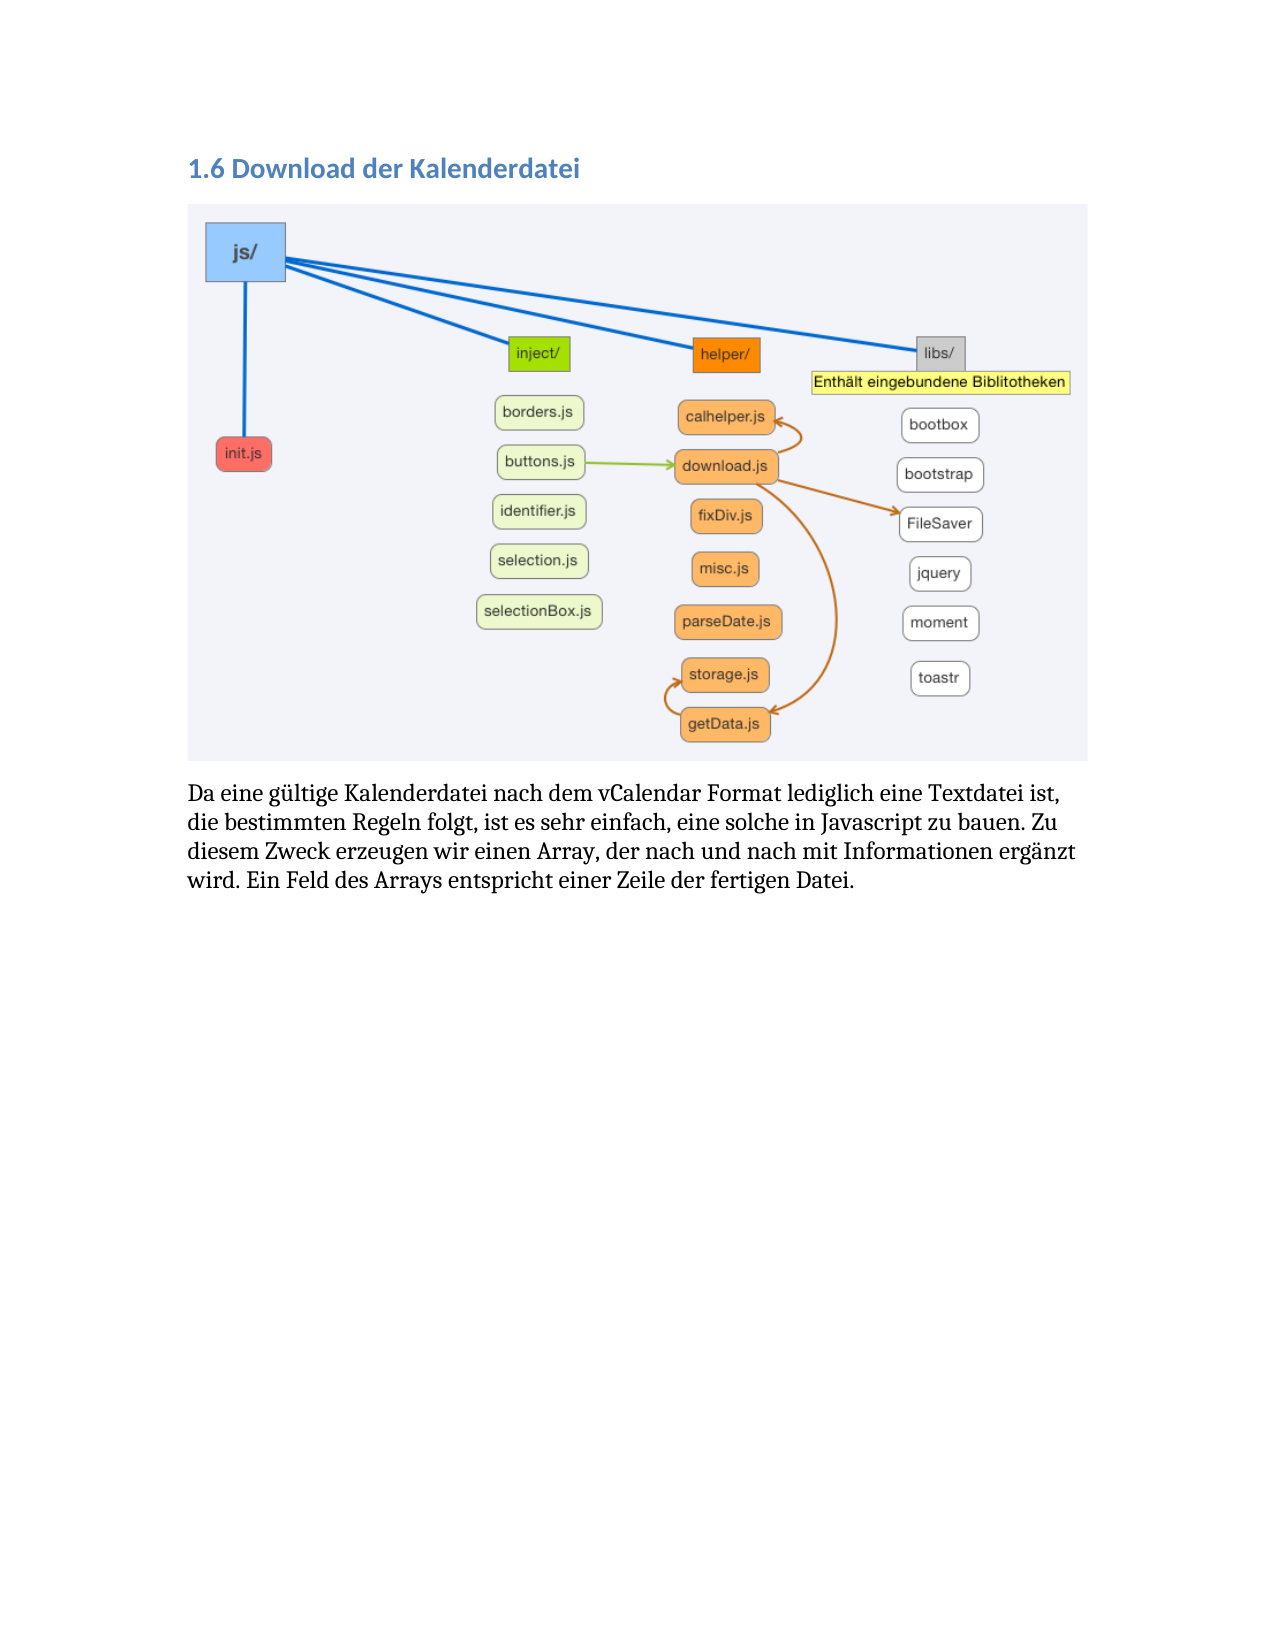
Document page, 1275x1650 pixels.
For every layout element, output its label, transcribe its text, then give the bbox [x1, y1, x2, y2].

text Da eine gültige Kalenderdatei nach dem vCalendar Format lediglich eine Textdatei ist, die bestimmten Regeln folgt, ist es sehr einfach, eine solche in Javascript zu bauen. Zu diesem Zweck erzeugen wir einen Array, der nach und nach mit Informationen ergänzt wird. Ein Feld des Arrays entspricht einer Zeile der fertigen Datei. [187, 779, 1087, 894]
picture [187, 204, 1088, 761]
subtitle 1.6 Download der Kalenderdatei [187, 150, 1087, 186]
